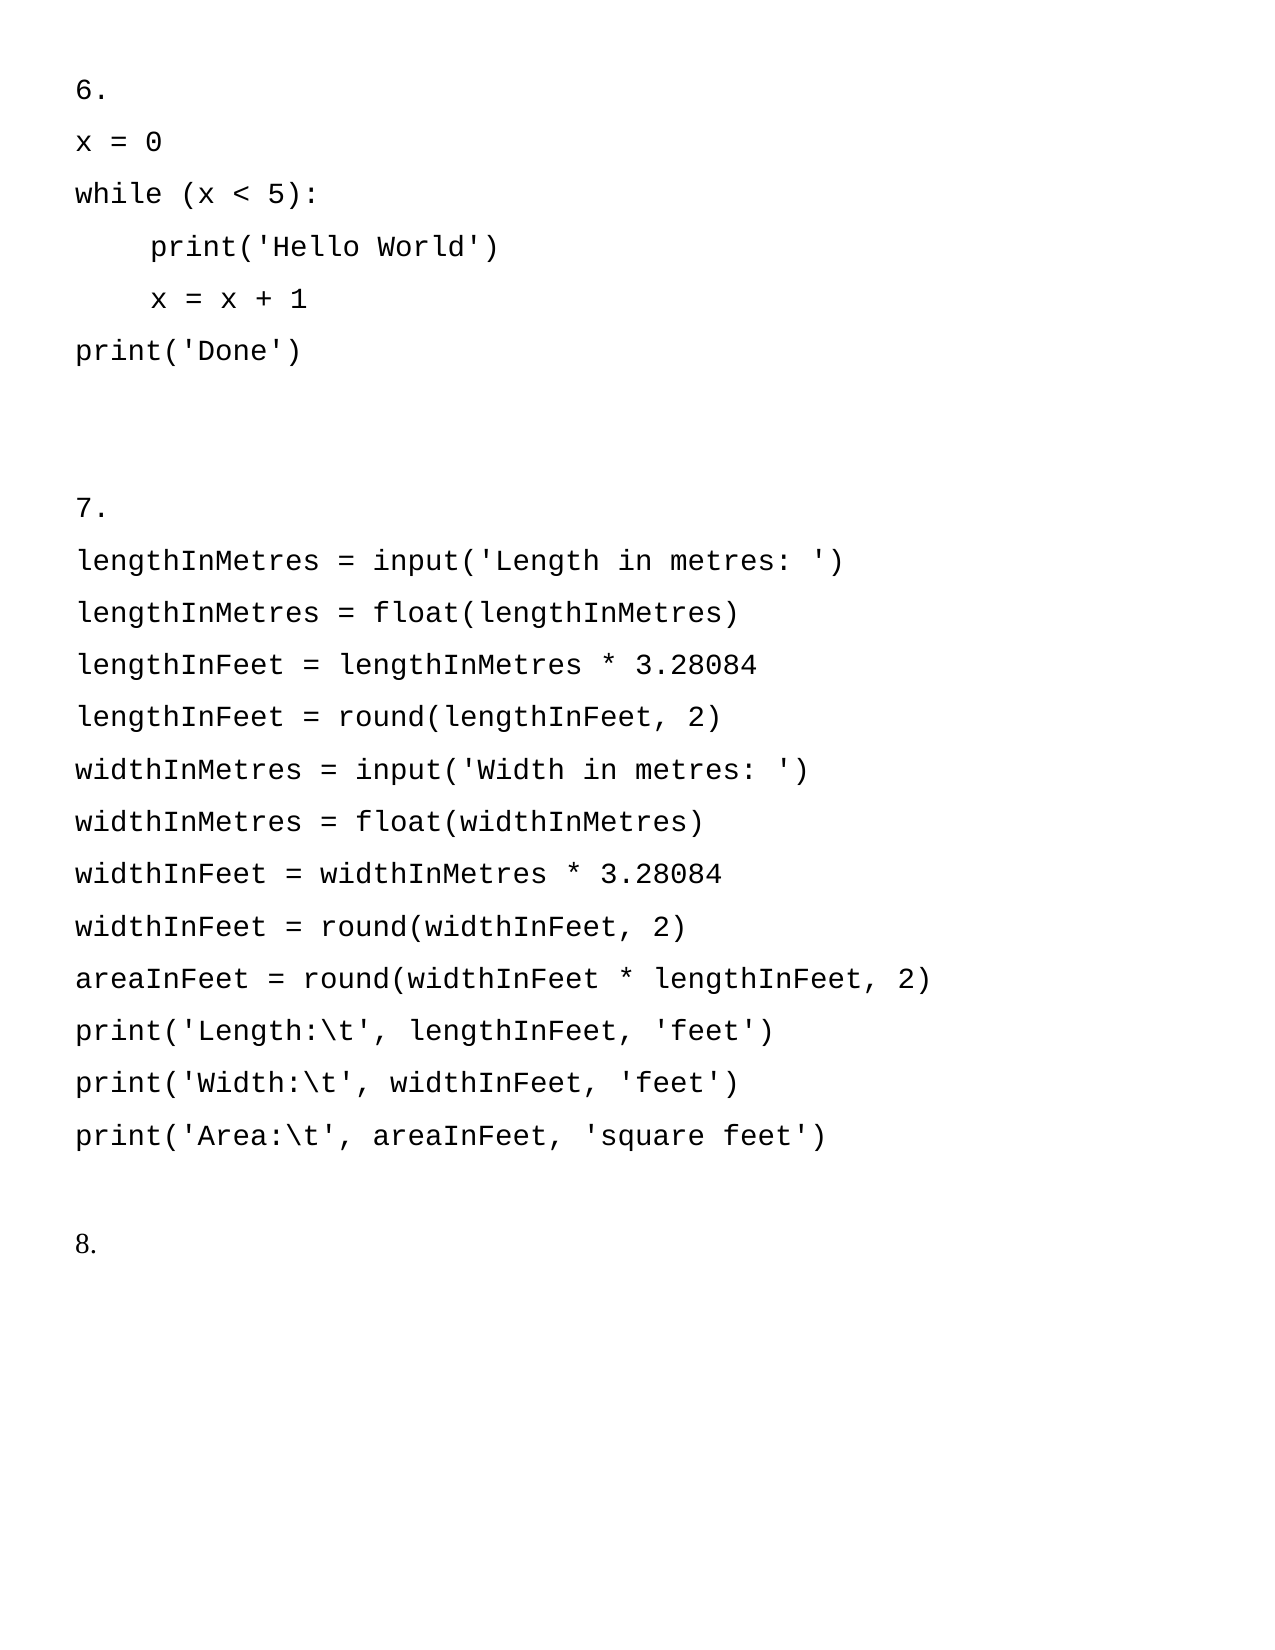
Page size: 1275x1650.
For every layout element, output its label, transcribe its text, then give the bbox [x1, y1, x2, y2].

text print('Area:\t', areaInFeet, 'square feet') [75, 1121, 1200, 1154]
text widthInFeet = round(widthInFeet, 2) [75, 912, 1200, 945]
text while (x < 5): [75, 179, 1200, 213]
text widthInMetres = input('Width in metres: ') [75, 755, 1200, 788]
text x = 0 [75, 127, 1200, 160]
text print('Length:\t', lengthInFeet, 'feet') [75, 1016, 1200, 1049]
text 6. [75, 75, 1200, 108]
text print('Hello World') [75, 232, 1200, 265]
text widthInMetres = float(widthInMetres) [75, 807, 1200, 840]
text 7. [75, 493, 1200, 526]
text 8. [75, 1226, 1200, 1259]
text lengthInMetres = float(lengthInMetres) [75, 598, 1200, 631]
text areaInFeet = round(widthInFeet * lengthInFeet, 2) [75, 964, 1200, 997]
text lengthInMetres = input('Length in metres: ') [75, 546, 1200, 579]
text print('Done') [75, 336, 1200, 369]
text lengthInFeet = lengthInMetres * 3.28084 [75, 650, 1200, 683]
text x = x + 1 [75, 284, 1200, 317]
text print('Width:\t', widthInFeet, 'feet') [75, 1068, 1200, 1102]
text lengthInFeet = round(lengthInFeet, 2) [75, 702, 1200, 736]
text widthInFeet = widthInMetres * 3.28084 [75, 859, 1200, 892]
